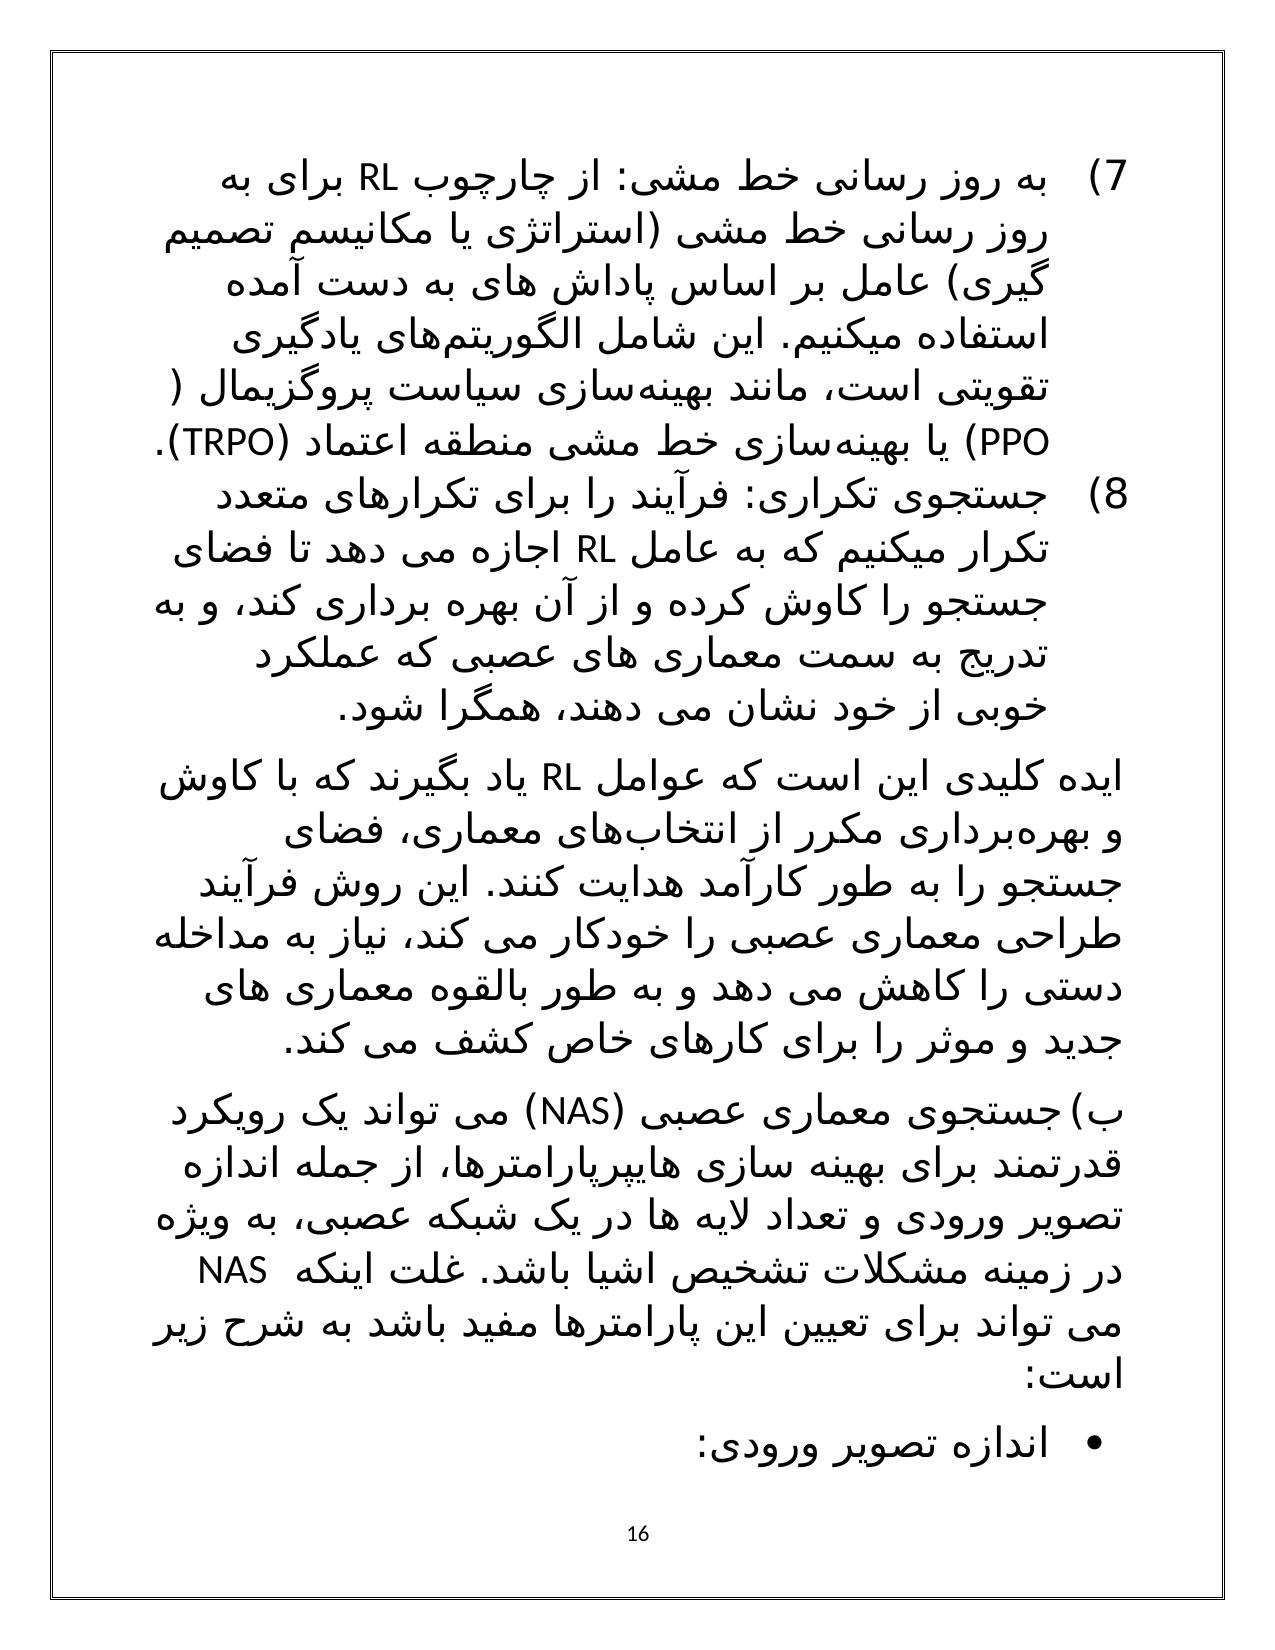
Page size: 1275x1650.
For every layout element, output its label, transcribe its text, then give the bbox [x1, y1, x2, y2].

text ایده کلیدی این است که عوامل RL یاد بگیرند که با کاوش و بهره‌برداری مکرر از انتخاب‌های معماری، فضای جستجو را به طور کارآمد هدایت کنند. این روش فرآیند طراحی معماری عصبی را خودکار می کند، نیاز به مداخله دستی را کاهش می دهد و به طور بالقوه معماری های جدید و موثر را برای کارهای خاص کشف می کند. [150, 750, 1125, 1063]
list جستجوی تکراری: فرآیند را برای تکرارهای متعدد تکرار میکنیم که به عامل RL اجازه می دهد تا فضای جستجو را کاوش کرده و از آن بهره برداری کند، و به تدریج به سمت معماری های عصبی که عملکرد خوبی از خود نشان می دهند، همگرا شود. [150, 469, 1087, 730]
list اندازه تصویر ورودی: [150, 1419, 1087, 1468]
text ب) جستجوی معماری عصبی (NAS) می تواند یک رویکرد قدرتمند برای بهینه سازی هایپرپارامترها، از جمله اندازه تصویر ورودی و تعداد لایه ها در یک شبکه عصبی، به ویژه در زمینه مشکلات تشخیص اشیا باشد. غلت اینکه NAS می تواند برای تعیین این پارامترها مفید باشد به شرح زیر است: [150, 1084, 1125, 1399]
list به روز رسانی خط مشی: از چارچوب RL برای به روز رسانی خط مشی (استراتژی یا مکانیسم تصمیم گیری) عامل بر اساس پاداش های به دست آمده استفاده میکنیم. این شامل الگوریتم‌های یادگیری تقویتی است، مانند بهینه‌سازی سیاست پروگزیمال (PPO) یا بهینه‌سازی خط مشی منطقه اعتماد (TRPO). [150, 150, 1087, 465]
